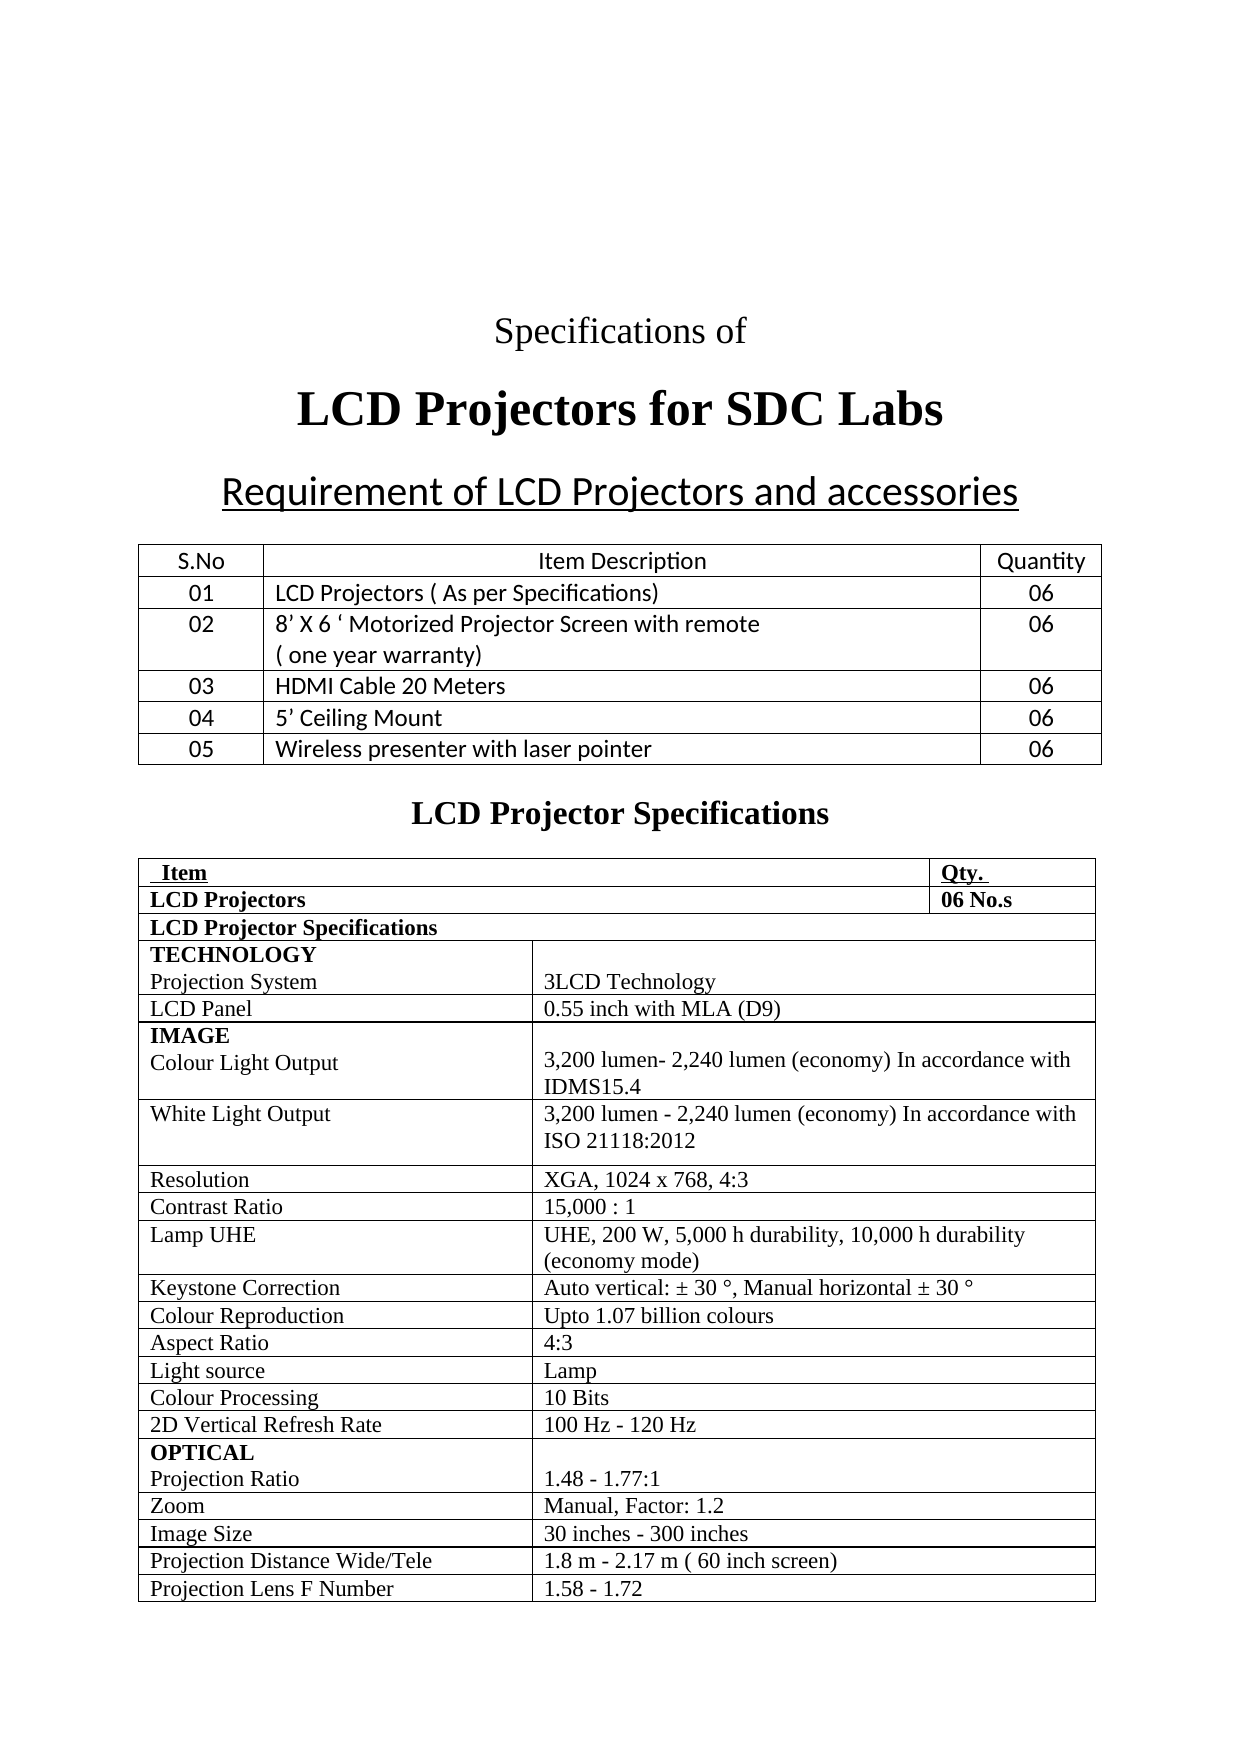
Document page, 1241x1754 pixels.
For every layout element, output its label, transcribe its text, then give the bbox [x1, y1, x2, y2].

table_cell Light source [139, 1357, 532, 1383]
table_cell Keystone Correction [139, 1275, 532, 1301]
table_cell HDMI Cable 20 Meters [264, 671, 980, 701]
table_cell Colour Reproduction [139, 1302, 532, 1328]
table_header S.No [139, 545, 263, 576]
table_cell 5’ Ceiling Mount [264, 702, 980, 733]
table_cell 0.55 inch with MLA (D9) [533, 995, 1095, 1021]
table_cell 06 [981, 577, 1101, 607]
table_header Quantity [981, 545, 1101, 576]
table_cell 05 [139, 734, 263, 764]
table_cell 06 [981, 734, 1101, 764]
table_cell 06 No.s [930, 887, 1095, 913]
table_cell 2D Vertical Refresh Rate [139, 1411, 532, 1438]
table_cell TECHNOLOGY Projection System [139, 941, 532, 994]
table_cell UHE, 200 W, 5,000 h durability, 10,000 h durability (economy mode) [533, 1221, 1095, 1273]
table_cell 02 [139, 609, 263, 669]
table_cell Zoom [139, 1493, 532, 1519]
table_cell 10 Bits [533, 1384, 1095, 1410]
table_cell Colour Processing [139, 1384, 532, 1410]
table_cell 30 inches - 300 inches [533, 1520, 1095, 1546]
table_cell Upto 1.07 billion colours [533, 1302, 1095, 1328]
table_cell Aspect Ratio [139, 1329, 532, 1356]
table_cell 15,000 : 1 [533, 1193, 1095, 1220]
table_cell XGA, 1024 x 768, 4:3 [533, 1166, 1095, 1192]
table_cell Wireless presenter with laser pointer [264, 734, 980, 764]
table_cell 1.8 m - 2.17 m ( 60 inch screen) [533, 1548, 1095, 1574]
table_header Item [139, 859, 929, 886]
table_cell 04 [139, 702, 263, 733]
table_cell Projection Lens F Number [139, 1575, 532, 1601]
table_cell 100 Hz - 120 Hz [533, 1411, 1095, 1438]
table_cell 1.58 - 1.72 [533, 1575, 1095, 1601]
table_cell 06 [981, 702, 1101, 733]
text LCD Projectors for SDC Labs [150, 378, 1090, 436]
table_cell 3LCD Technology [533, 941, 1095, 994]
table_cell 3,200 lumen- 2,240 lumen (economy) In accordance with IDMS15.4 [533, 1023, 1095, 1099]
table_cell 01 [139, 577, 263, 607]
table_header Item Description [264, 545, 980, 576]
table_cell 1.48 - 1.77:1 [533, 1439, 1095, 1492]
table_cell LCD Projectors ( As per Specifications) [264, 577, 980, 607]
table_cell LCD Projector Specifications [139, 914, 1095, 940]
table_cell Image Size [139, 1520, 532, 1546]
table_cell 8’ X 6 ‘ Motorized Projector Screen with remote ( one year warranty) [264, 609, 980, 669]
table_cell 4:3 [533, 1329, 1095, 1356]
table_cell OPTICAL Projection Ratio [139, 1439, 532, 1492]
table_header Qty. [930, 859, 1095, 886]
table_cell 06 [981, 671, 1101, 701]
text Requirement of LCD Projectors and accessories [150, 465, 1090, 516]
table_cell IMAGE Colour Light Output [139, 1023, 532, 1099]
table_cell Lamp [533, 1357, 1095, 1383]
text Specifications of [150, 308, 1090, 351]
table_cell LCD Panel [139, 995, 532, 1021]
table_cell 3,200 lumen - 2,240 lumen (economy) In accordance with ISO 21118:2012 [533, 1100, 1095, 1165]
table_cell 03 [139, 671, 263, 701]
table_cell 06 [981, 609, 1101, 669]
table_cell Resolution [139, 1166, 532, 1192]
table_cell Auto vertical: ± 30 °, Manual horizontal ± 30 ° [533, 1275, 1095, 1301]
table_cell White Light Output [139, 1100, 532, 1165]
table_cell LCD Projectors [139, 887, 929, 913]
table_cell Manual, Factor: 1.2 [533, 1493, 1095, 1519]
table_cell Lamp UHE [139, 1221, 532, 1273]
table_cell Contrast Ratio [139, 1193, 532, 1220]
table_cell Projection Distance Wide/Tele [139, 1548, 532, 1574]
text LCD Projector Specifications [150, 793, 1090, 832]
